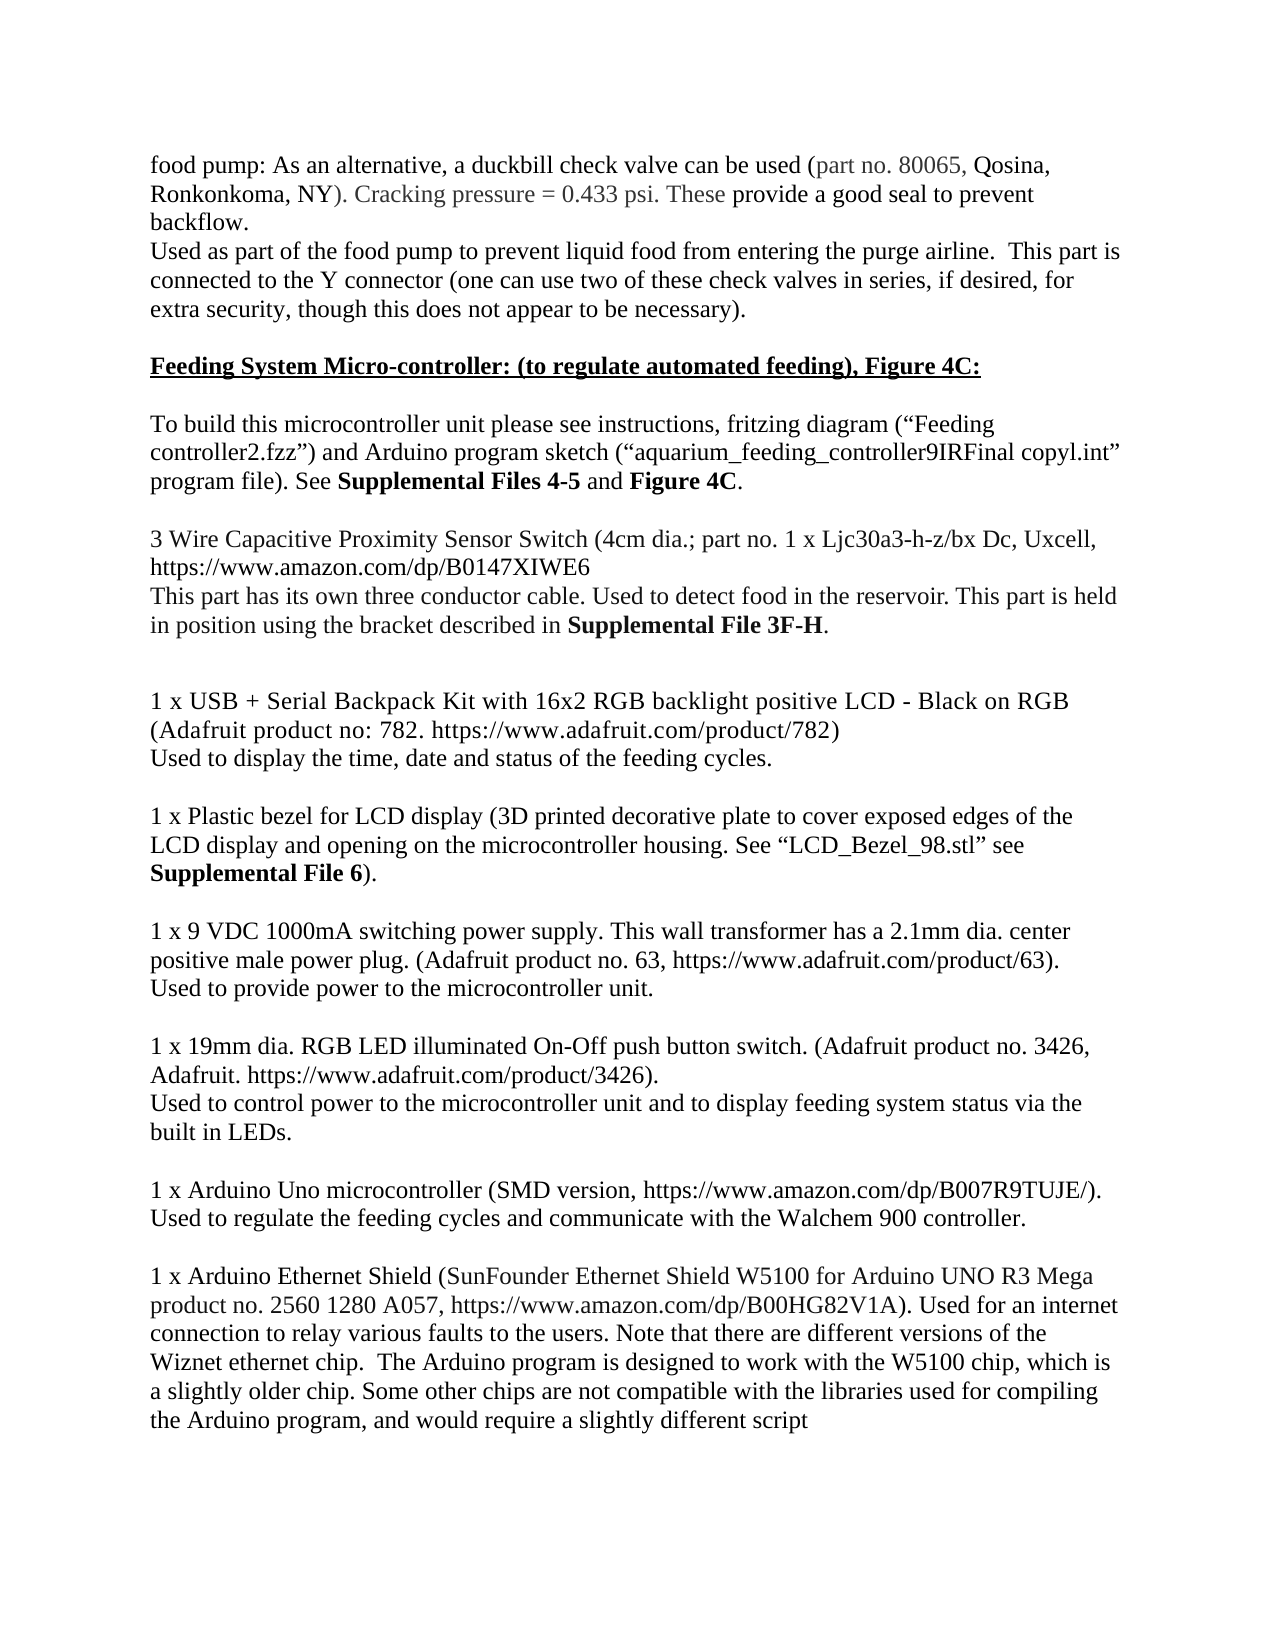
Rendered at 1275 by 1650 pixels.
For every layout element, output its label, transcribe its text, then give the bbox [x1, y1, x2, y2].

text Used to regulate the feeding cycles and communicate with the Walchem 900 controller. [150, 1203, 1125, 1232]
text To build this microcontroller unit please see instructions, fritzing diagram (“Feeding controller2.fzz”) and Arduino program sketch (“aquarium_feeding_controller9IRFinal copyl.int” program file). See Supplemental Files 4-5 and Figure 4C. [150, 409, 1125, 495]
subtitle 1 x USB + Serial Backpack Kit with 16x2 RGB backlight positive LCD - Black on RGB [150, 668, 1125, 715]
text Used to display the time, date and status of the feeding cycles. [150, 743, 1125, 772]
text 1 x Arduino Ethernet Shield (SunFounder Ethernet Shield W5100 for Arduino UNO R3 Mega product no. 2560 1280 A057, https://www.amazon.com/dp/B00HG82V1A). Used for an internet connection to relay various faults to the users. Note that there are different versions of the Wiznet ethernet chip. The Arduino program is designed to work with the W5100 chip, which is a slightly older chip. Some other chips are not compatible with the libraries used for compiling the Arduino program, and would require a slightly different script [150, 1261, 1125, 1433]
text 3 Wire Capacitive Proximity Sensor Switch (4cm dia.; part no. 1 x Ljc30a3-h-z/bx Dc, Uxcell, https://www.amazon.com/dp/B0147XIWE6 [150, 524, 1125, 581]
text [150, 150, 1125, 236]
text (Adafruit product no: 782. https://www.adafruit.com/product/782) [150, 715, 1125, 743]
subtitle This part has its own three conductor cable. Used to detect food in the reservoir. This part is held in position using the bracket described in Supplemental File 3F-H. [150, 581, 1125, 639]
text Used as part of the food pump to prevent liquid food from entering the purge airline. This part is connected to the Y connector (one can use two of these check valves in series, if desired, for extra security, though this does not appear to be necessary). [150, 236, 1125, 322]
text Feeding System Micro-controller: (to regulate automated feeding), Figure 4C: [150, 351, 1125, 380]
text Used to provide power to the microcontroller unit. [150, 973, 1125, 1002]
text 1 x Arduino Uno microcontroller (SMD version, https://www.amazon.com/dp/B007R9TUJE/). [150, 1175, 1125, 1203]
text 1 x 9 VDC 1000mA switching power supply. This wall transformer has a 2.1mm dia. center positive male power plug. (Adafruit product no. 63, https://www.adafruit.com/product/63). [150, 916, 1125, 973]
text 1 x Plastic bezel for LCD display (3D printed decorative plate to cover exposed edges of the LCD display and opening on the microcontroller housing. See “LCD_Bezel_98.stl” see Supplemental File 6). [150, 801, 1125, 887]
text Used to control power to the microcontroller unit and to display feeding system status via the built in LEDs. [150, 1088, 1125, 1146]
text 1 x 19mm dia. RGB LED illuminated On-Off push button switch. (Adafruit product no. 3426, Adafruit. https://www.adafruit.com/product/3426). [150, 1031, 1125, 1088]
